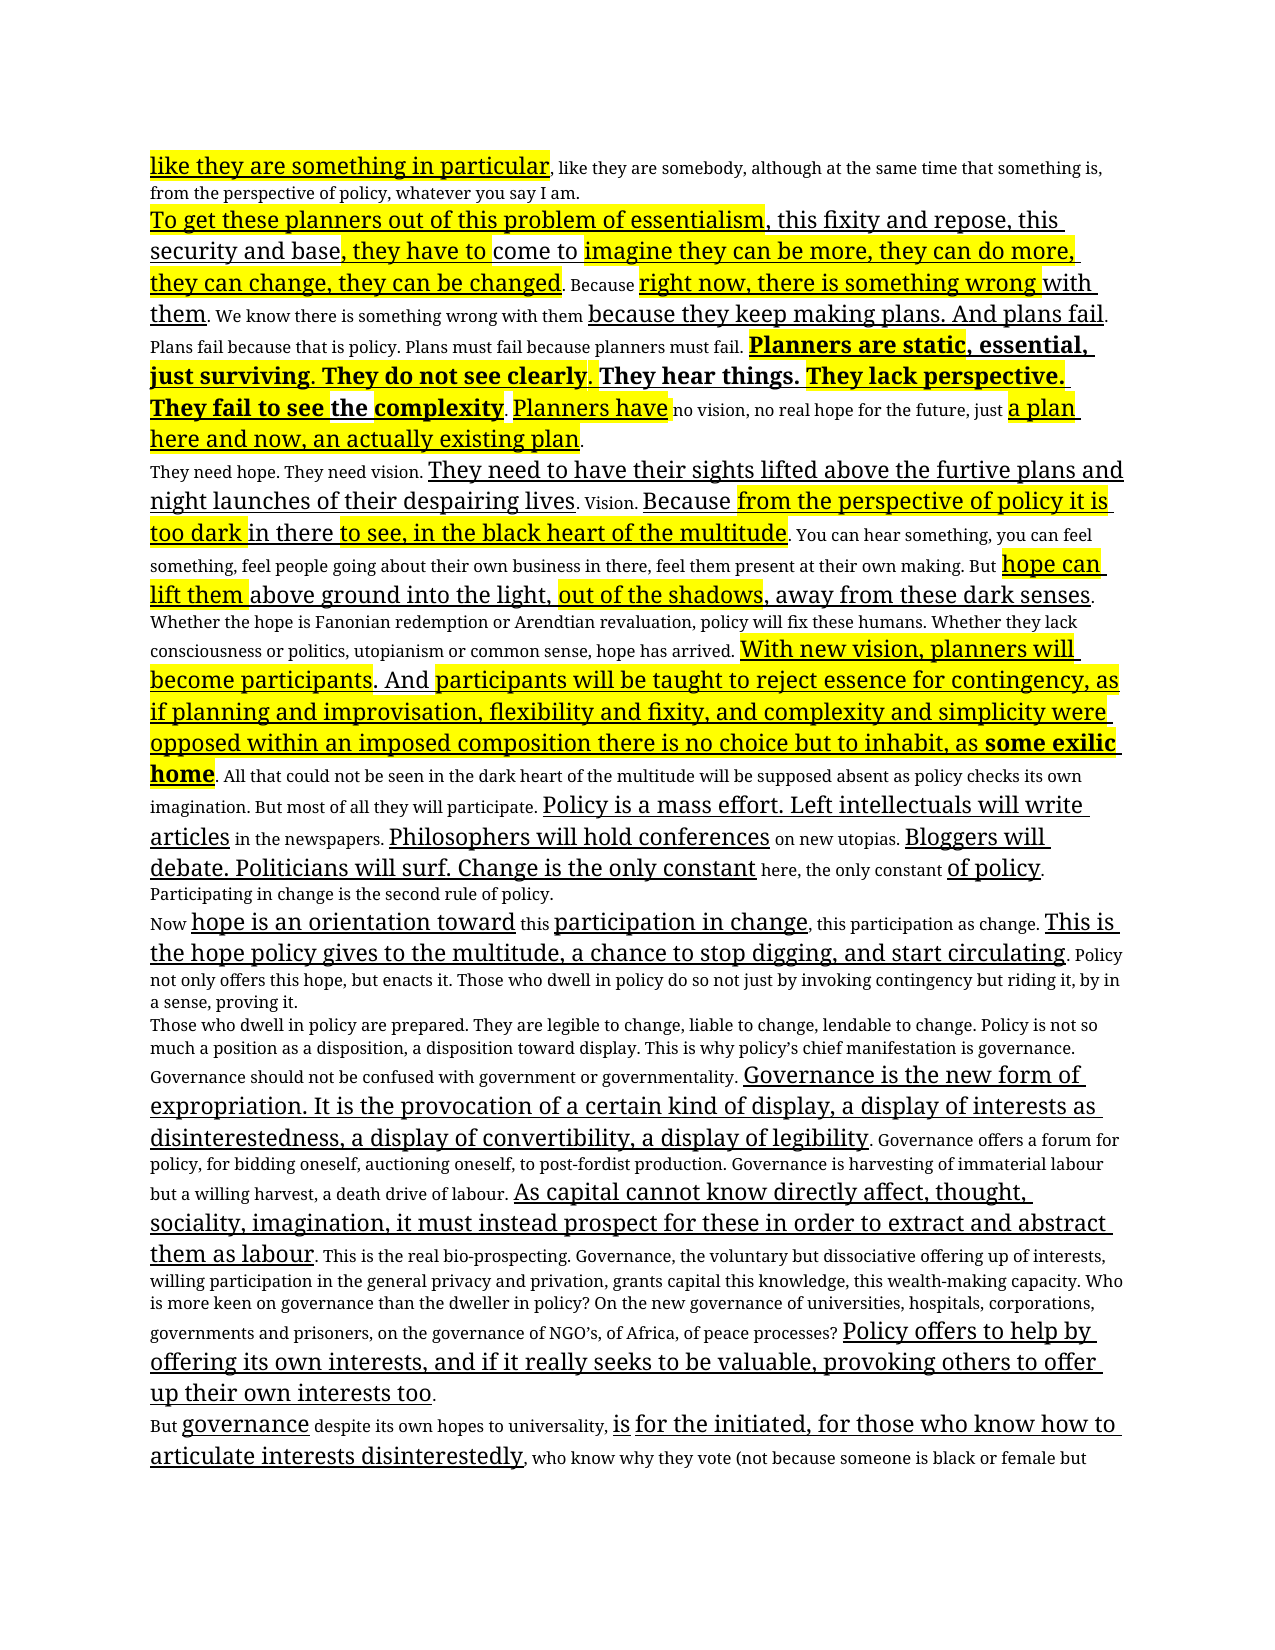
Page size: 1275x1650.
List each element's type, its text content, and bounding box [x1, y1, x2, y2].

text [150, 150, 1125, 204]
text Now hope is an orientation toward this participation in change, this participation as change. This is the hope policy gives to the multitude, a chance to stop digging, and start circulating. Policy not only offers this hope, but enacts it. Those who dwell in policy do so not just by invoking contingency but riding it, by in a sense, proving it. [150, 906, 1125, 1013]
text To get these planners out of this problem of essentialism, this fixity and repose, this security and base, they have to come to imagine they can be more, they can do more, they can change, they can be changed. Because right now, there is something wrong with them. We know there is something wrong with them because they keep making plans. And plans fail. Plans fail because that is policy. Plans must fail because planners must fail. Planners are static, essential, just surviving. They do not see clearly. They hear things. They lack perspective. They fail to see the complexity. Planners have no vision, no real hope for the future, just a plan here and now, an actually existing plan. [150, 204, 1125, 454]
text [150, 1408, 1125, 1471]
text Governance should not be confused with government or governmentality. Governance is the new form of expropriation. It is the provocation of a certain kind of display, a display of interests as disinterestedness, a display of convertibility, a display of legibility. Governance offers a forum for policy, for bidding oneself, auctioning oneself, to post-fordist production. Governance is harvesting of immaterial labour but a willing harvest, a death drive of labour. As capital cannot know directly affect, thought, sociality, imagination, it must instead prospect for these in order to extract and abstract them as labour. This is the real bio-prospecting. Governance, the voluntary but dissociative offering up of interests, willing participation in the general privacy and privation, grants capital this knowledge, this wealth-making capacity. Who is more keen on governance than the dweller in policy? On the new governance of universities, hospitals, corporations, governments and prisoners, on the governance of NGO’s, of Africa, of peace processes? Policy offers to help by offering its own interests, and if it really seeks to be valuable, provoking others to offer up their own interests too. [150, 1059, 1125, 1408]
text Those who dwell in policy are prepared. They are legible to change, liable to change, lendable to change. Policy is not so much a position as a disposition, a disposition toward display. This is why policy’s chief manifestation is governance. [150, 1013, 1125, 1059]
text Whether the hope is Fanonian redemption or Arendtian revaluation, policy will fix these humans. Whether they lack consciousness or politics, utopianism or common sense, hope has arrived. With new vision, planners will become participants. And participants will be taught to reject essence for contingency, as if planning and improvisation, flexibility and fixity, and complexity and simplicity were opposed within an imposed composition there is no choice but to inhabit, as some exilic home. All that could not be seen in the dark heart of the multitude will be supposed absent as policy checks its own imagination. But most of all they will participate. Policy is a mass effort. Left intellectuals will write articles in the newspapers. Philosophers will hold conferences on new utopias. Bloggers will debate. Politicians will surf. Change is the only constant here, the only constant of policy. Participating in change is the second rule of policy. [150, 610, 1125, 906]
text They need hope. They need vision. They need to have their sights lifted above the furtive plans and night launches of their despairing lives. Vision. Because from the perspective of policy it is too dark in there to see, in the black heart of the multitude. You can hear something, you can feel something, feel people going about their own business in there, feel them present at their own making. But hope can lift them above ground into the light, out of the shadows, away from these dark senses. [150, 454, 1125, 610]
